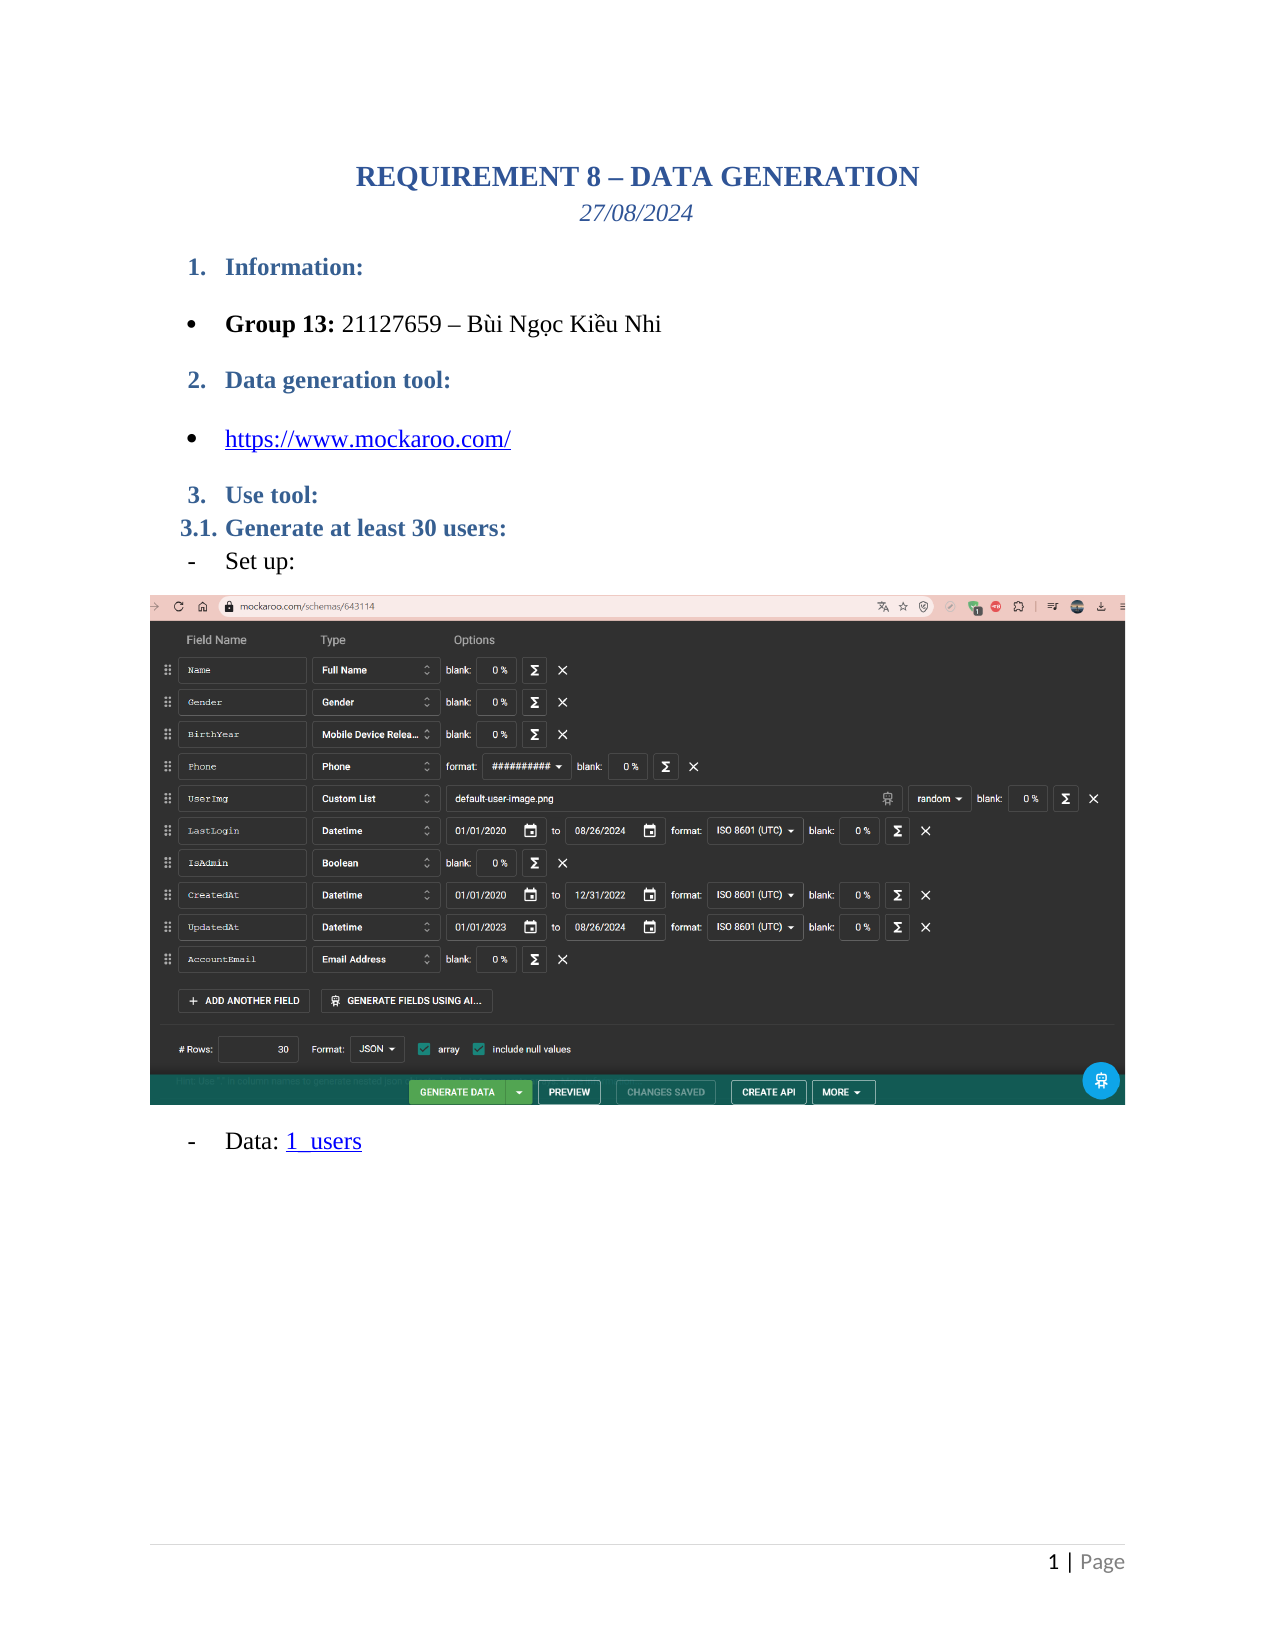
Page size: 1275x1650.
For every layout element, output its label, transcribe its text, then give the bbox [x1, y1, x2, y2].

subtitle Use tool: [187, 480, 1125, 508]
text 27/08/2024 [150, 198, 1125, 227]
list Data: 1_users [187, 1126, 1125, 1155]
subtitle REQUIREMENT 8 – DATA GENERATION [150, 159, 1125, 193]
list Generate at least 30 users: [180, 513, 1125, 541]
list Group 13: 21127659 – Bùi Ngọc Kiều Nhi [187, 309, 1125, 338]
list Set up: [187, 546, 1125, 574]
list https://www.mockaroo.com/ [187, 424, 1125, 452]
subtitle Data generation tool: [187, 366, 1125, 394]
picture [150, 595, 1125, 1105]
subtitle Information: [187, 252, 1125, 280]
